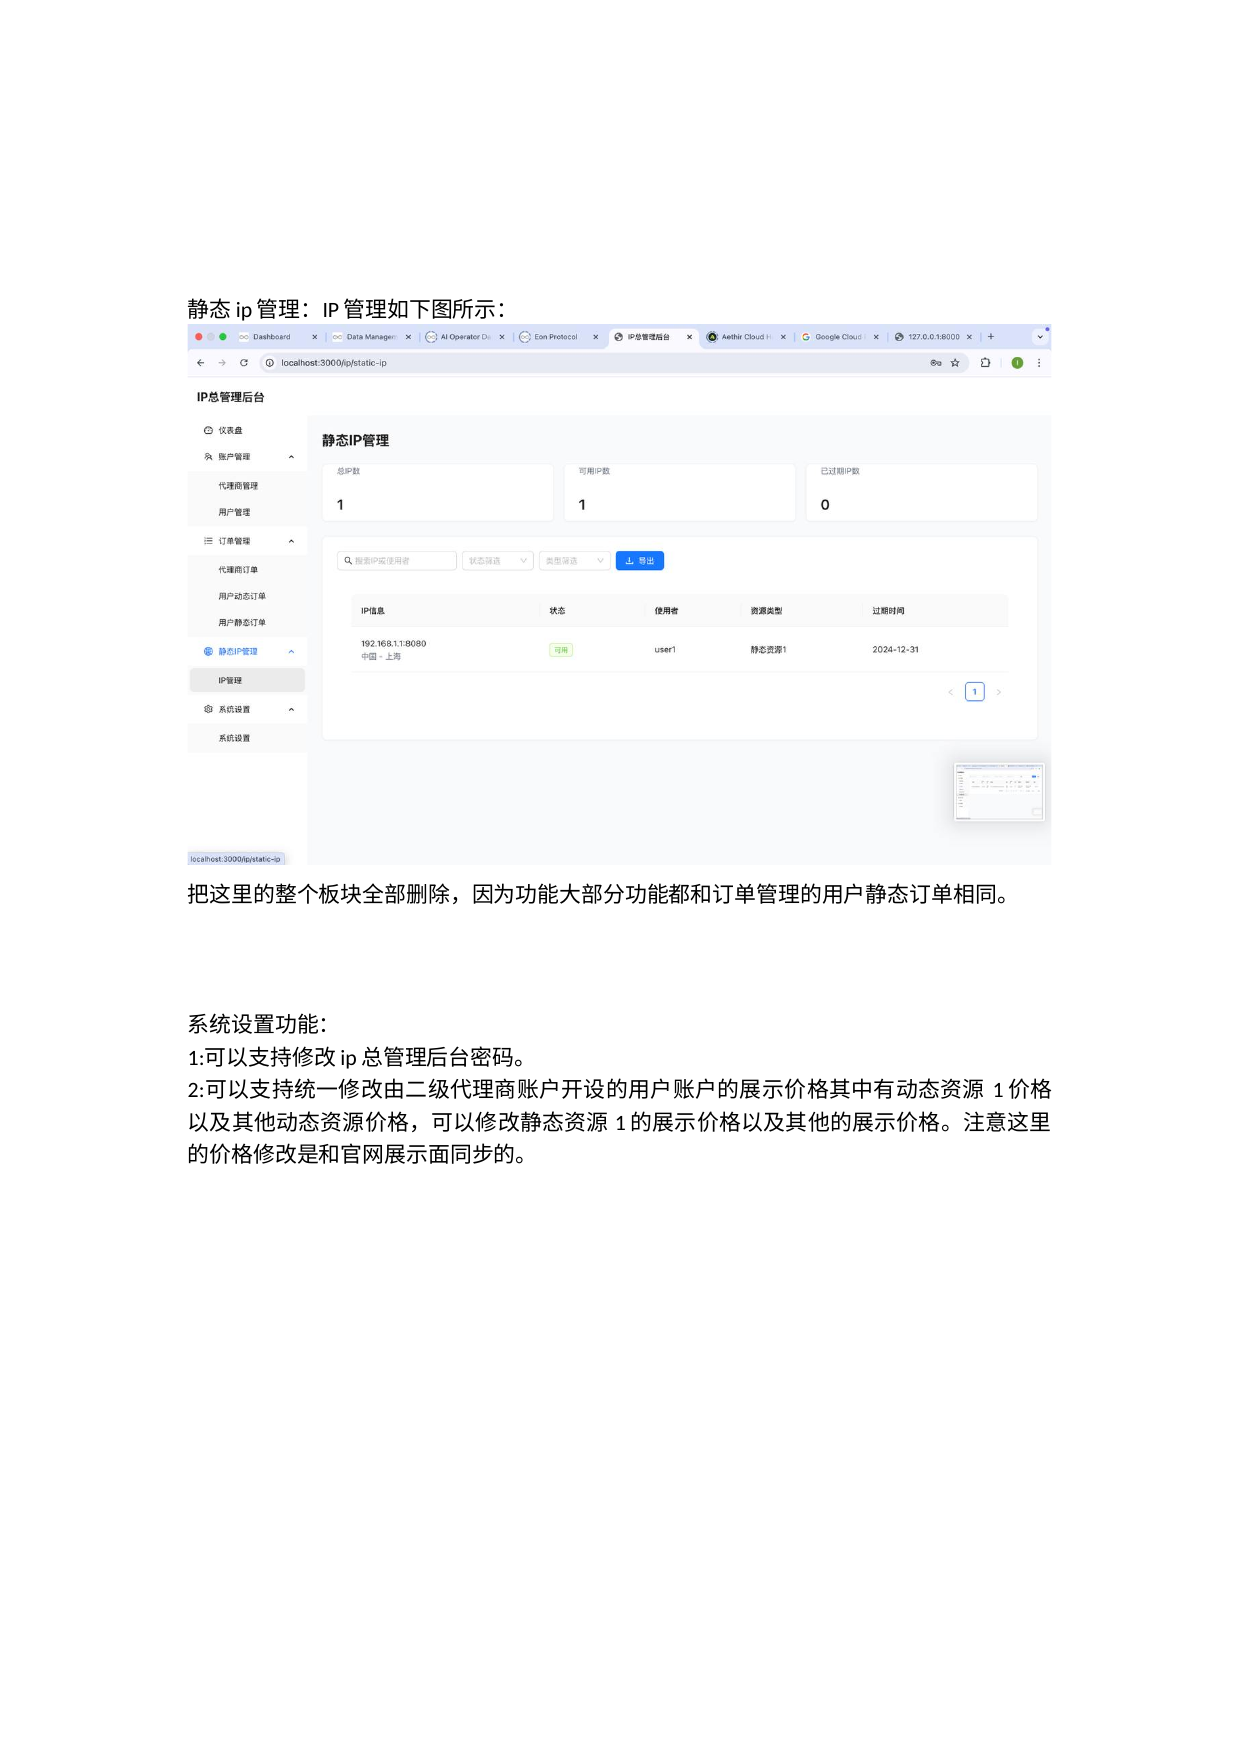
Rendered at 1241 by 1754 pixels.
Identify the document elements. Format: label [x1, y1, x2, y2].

text [187, 162, 1053, 1202]
picture [187, 324, 1052, 865]
